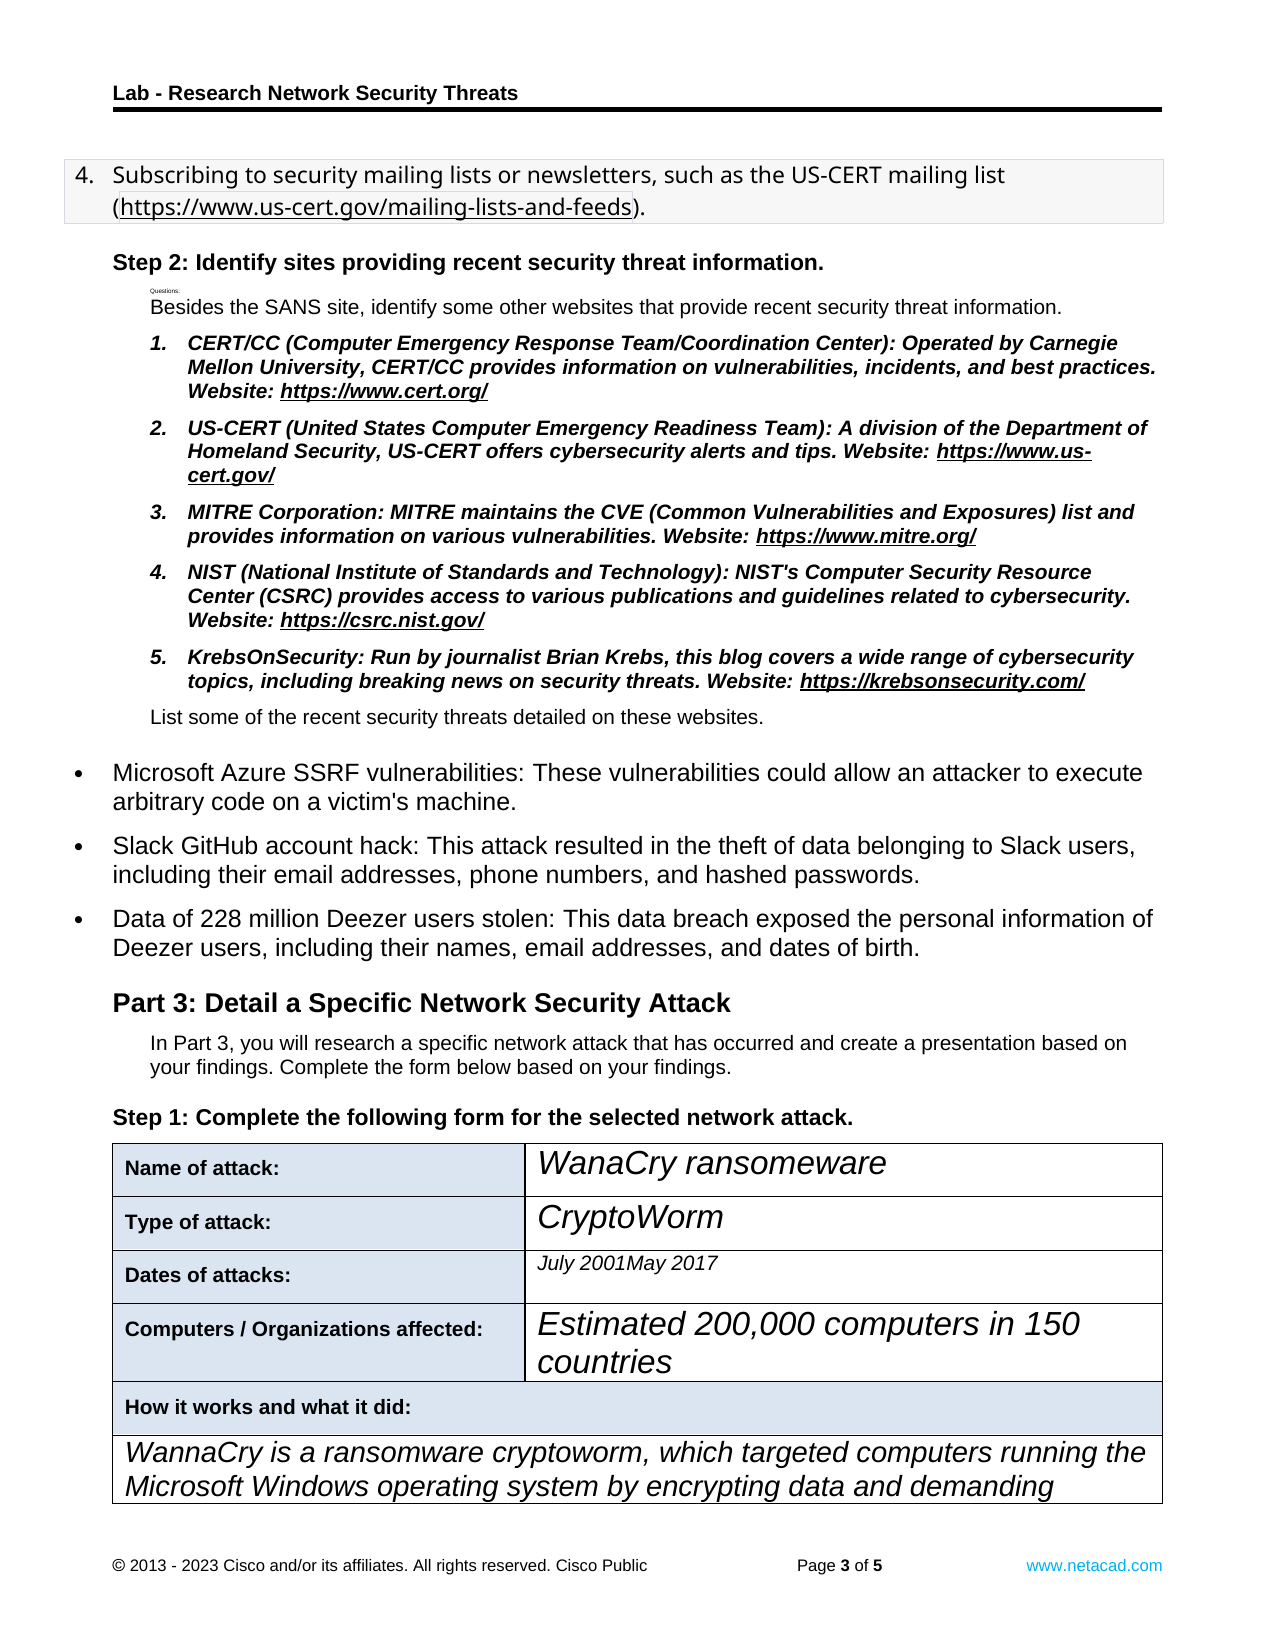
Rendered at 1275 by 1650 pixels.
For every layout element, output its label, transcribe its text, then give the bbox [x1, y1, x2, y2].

list KrebsOnSecurity: Run by journalist Brian Krebs, this blog covers a wide range of cybersecurity topics, including breaking news on security threats. Website: https://krebsonsecurity.com/ [150, 644, 1162, 692]
table_header WanaCry ransomeware [526, 1144, 1162, 1196]
list Subscribing to security mailing lists or newsletters, such as the US-CERT mailing list (https://www.us-cert.gov/mailing-lists-and-feeds). [65, 160, 1163, 223]
list Data of 228 million Deezer users stolen: This data breach exposed the personal information of Deezer users, including their names, email addresses, and dates of birth. [75, 904, 1162, 962]
text List some of the recent security threats detailed on these websites. [150, 705, 1162, 729]
table_cell July 2001May 2017 [526, 1251, 1162, 1303]
table_cell Estimated 200,000 computers in 150 countries [526, 1304, 1162, 1381]
subtitle Detail a Specific Network Security Attack [112, 987, 1162, 1018]
text Besides the SANS site, identify some other websites that provide recent security threat information. [150, 294, 1162, 318]
list CERT/CC (Computer Emergency Response Team/Coordination Center): Operated by Carnegie Mellon University, CERT/CC provides information on vulnerabilities, incidents, and best practices. Website: https://www.cert.org/ [150, 331, 1162, 403]
table_cell How it works and what it did: [113, 1382, 1162, 1434]
table_cell Dates of attacks: [113, 1251, 524, 1303]
table_cell Computers / Organizations affected: [113, 1304, 524, 1381]
list Microsoft Azure SSRF vulnerabilities: These vulnerabilities could allow an attacker to execute arbitrary code on a victim's machine. [75, 758, 1162, 816]
table_cell Type of attack: [113, 1197, 524, 1249]
list Slack GitHub account hack: This attack resulted in the theft of data belonging to Slack users, including their email addresses, phone numbers, and hashed passwords. [75, 831, 1162, 889]
subtitle Complete the following form for the selected network attack. [112, 1103, 1162, 1130]
list NIST (National Institute of Standards and Technology): NIST's Computer Security Resource Center (CSRC) provides access to various publications and guidelines related to cybersecurity. Website: https://csrc.nist.gov/ [150, 560, 1162, 632]
table_header Name of attack: [113, 1144, 524, 1196]
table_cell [113, 1436, 1162, 1503]
subtitle Identify sites providing recent security threat information. [112, 248, 1162, 275]
list MITRE Corporation: MITRE maintains the CVE (Common Vulnerabilities and Exposures) list and provides information on various vulnerabilities. Website: https://www.mitre.org/ [150, 500, 1162, 548]
text In Part 3, you will research a specific network attack that has occurred and create a presentation based on your findings. Complete the form below based on your findings. [150, 1031, 1162, 1078]
table_cell CryptoWorm [526, 1197, 1162, 1249]
list US-CERT (United States Computer Emergency Readiness Team): A division of the Department of Homeland Security, US-CERT offers cybersecurity alerts and tips. Website: https://www.us-cert.gov/ [150, 415, 1162, 487]
